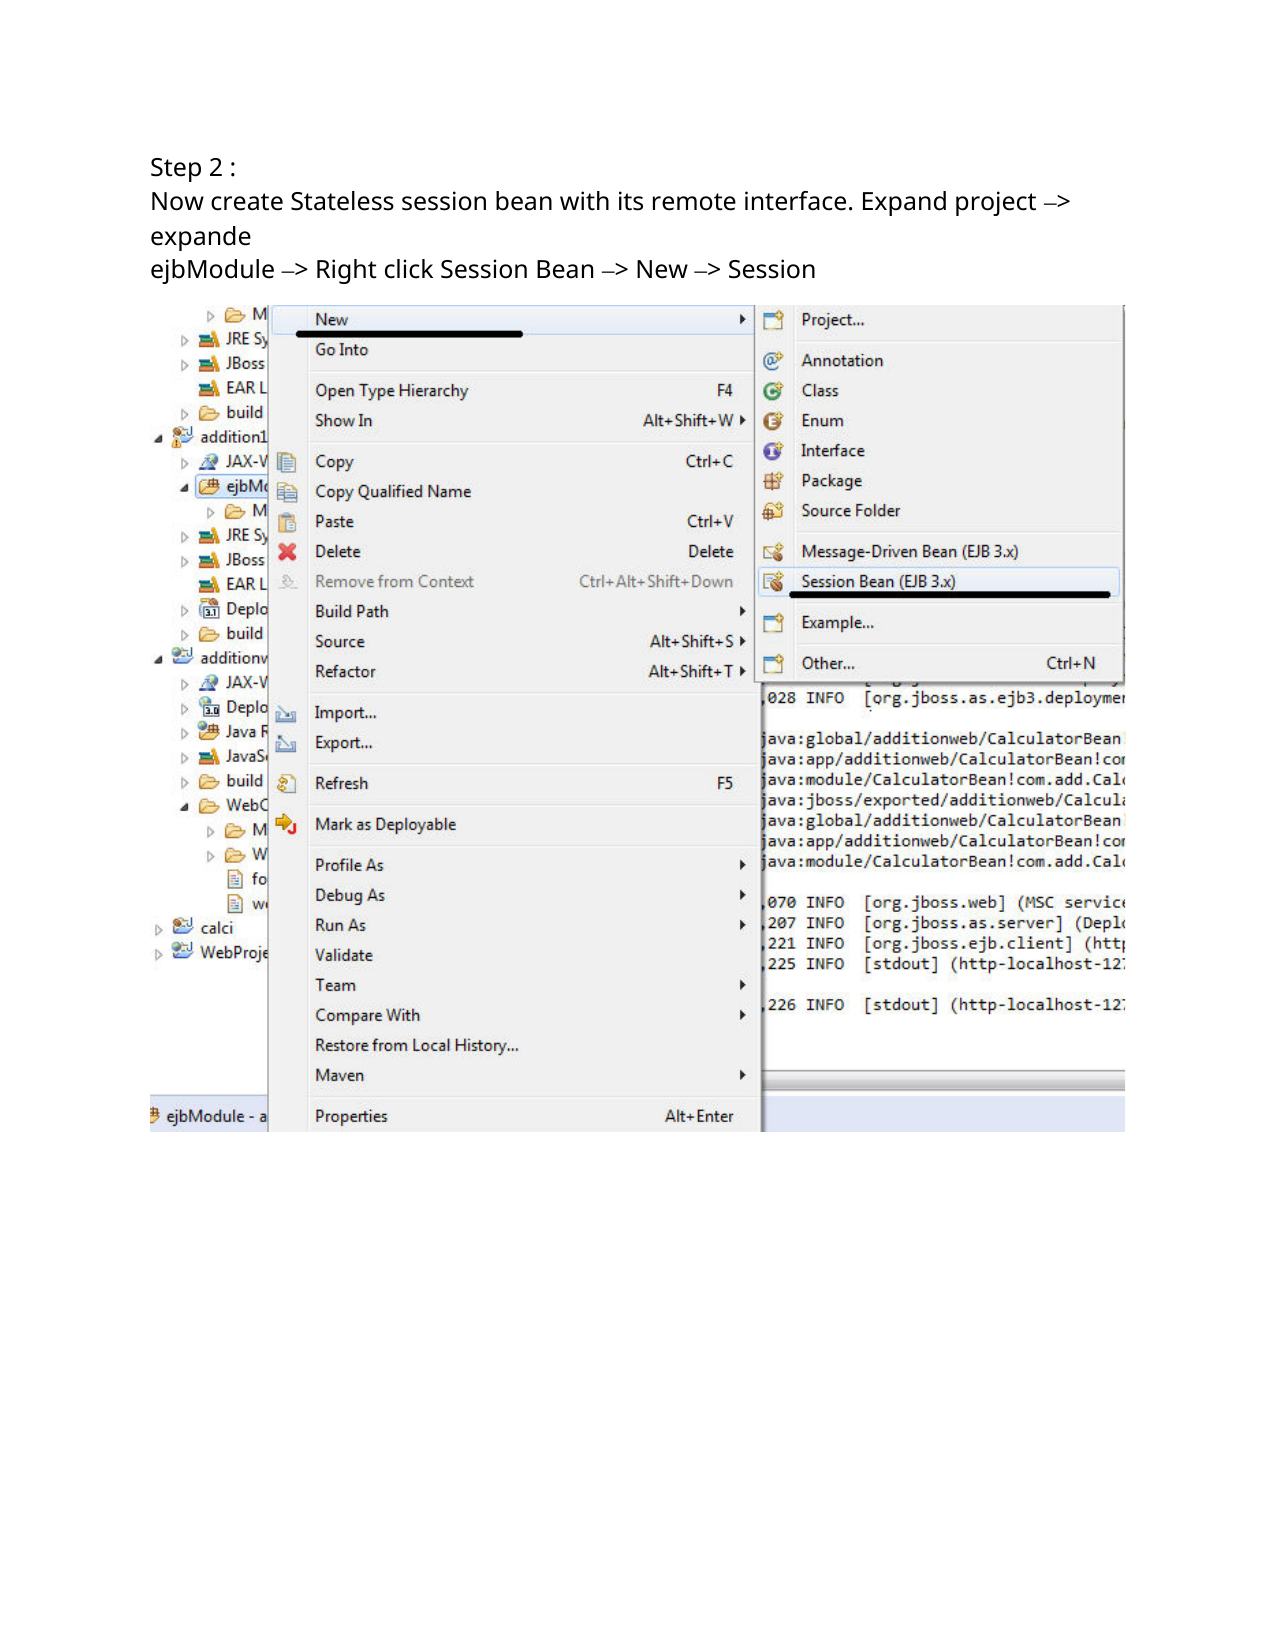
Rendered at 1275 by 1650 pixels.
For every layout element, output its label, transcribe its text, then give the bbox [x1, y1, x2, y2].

text Now create Stateless session bean with its remote interface. Expand project –> expande [150, 184, 1125, 252]
text ejbModule –> Right click Session Bean –> New –> Session [150, 252, 1125, 286]
text Step 2 : [150, 150, 1125, 184]
